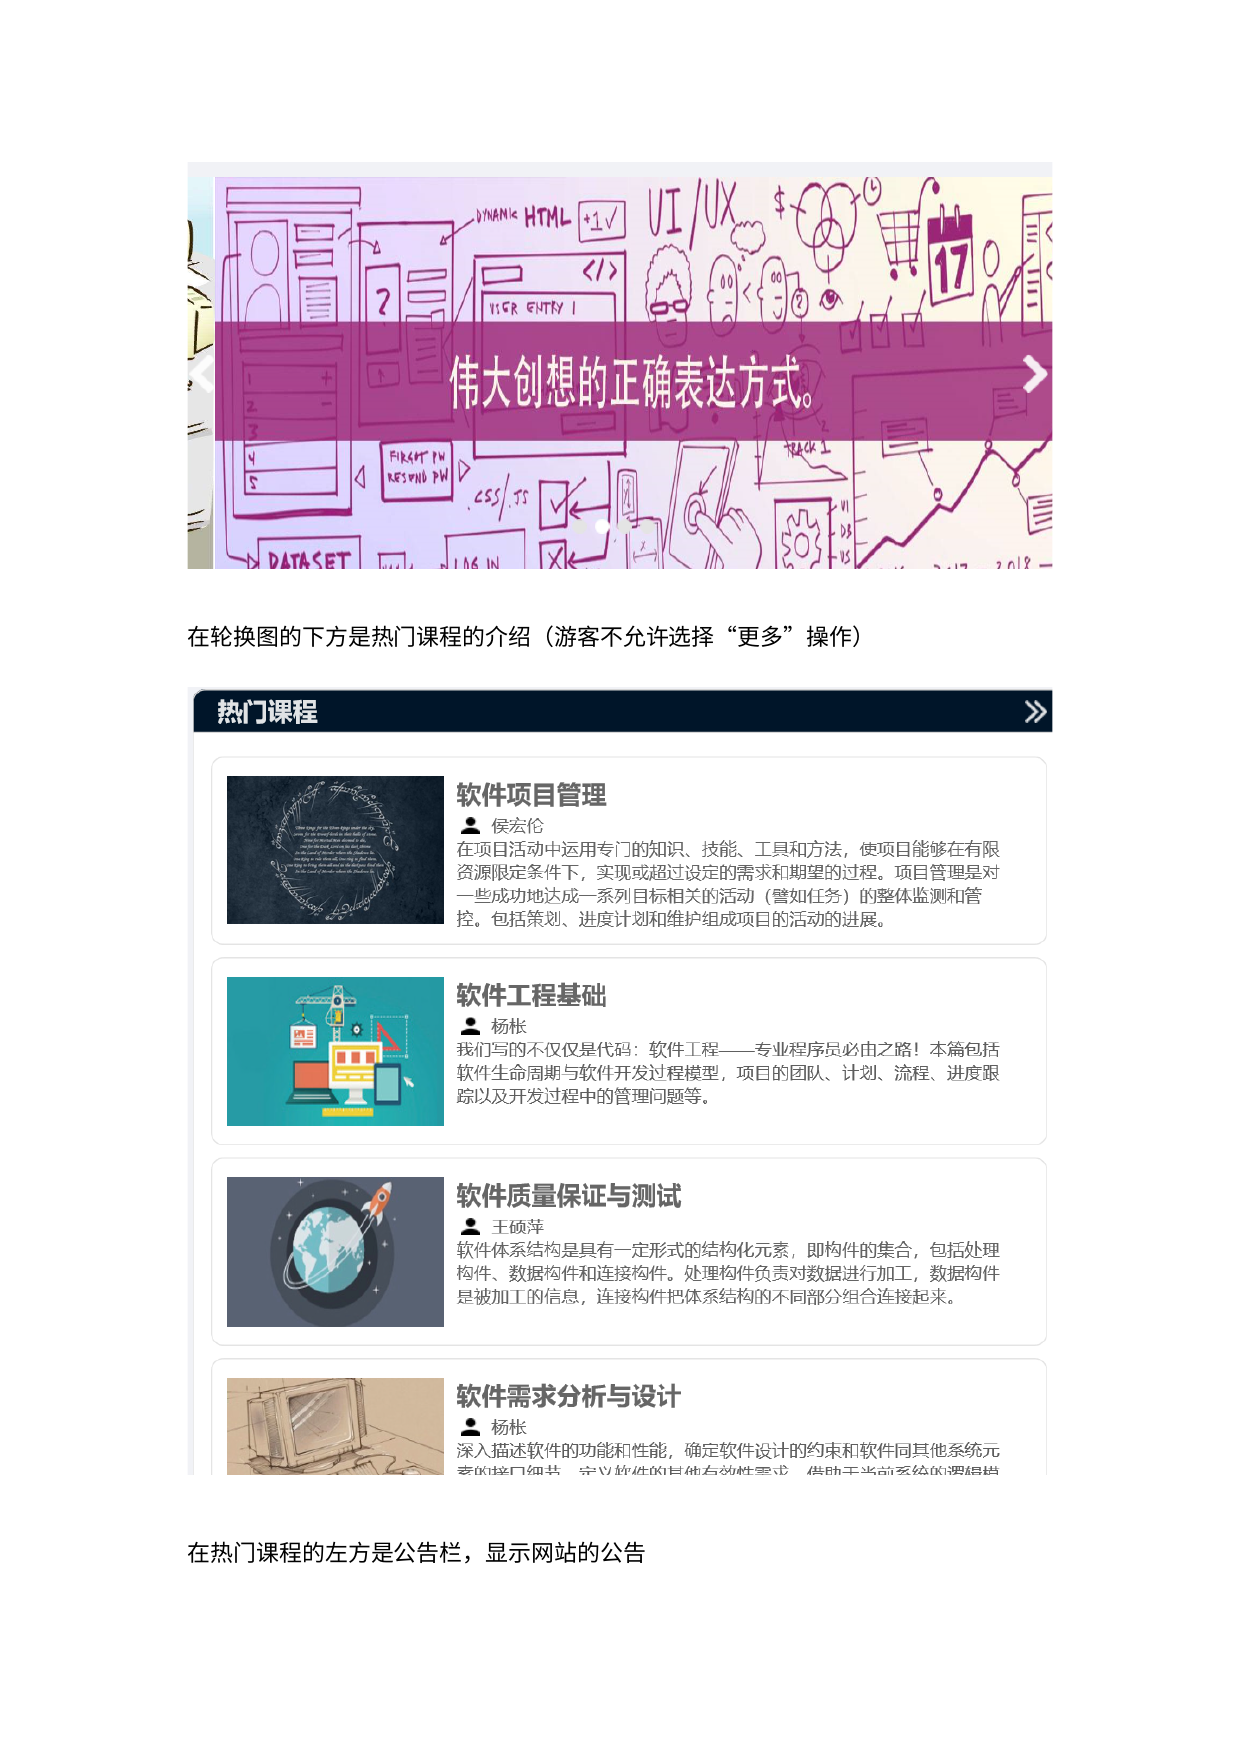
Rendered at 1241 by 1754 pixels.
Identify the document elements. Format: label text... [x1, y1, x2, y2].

picture [187, 687, 1053, 1475]
text 在热门课程的左方是公告栏，显示网站的公告 [187, 1519, 1053, 1584]
text 在轮换图的下方是热门课程的介绍（游客不允许选择“更多”操作） [187, 603, 1053, 668]
picture [187, 162, 1053, 569]
